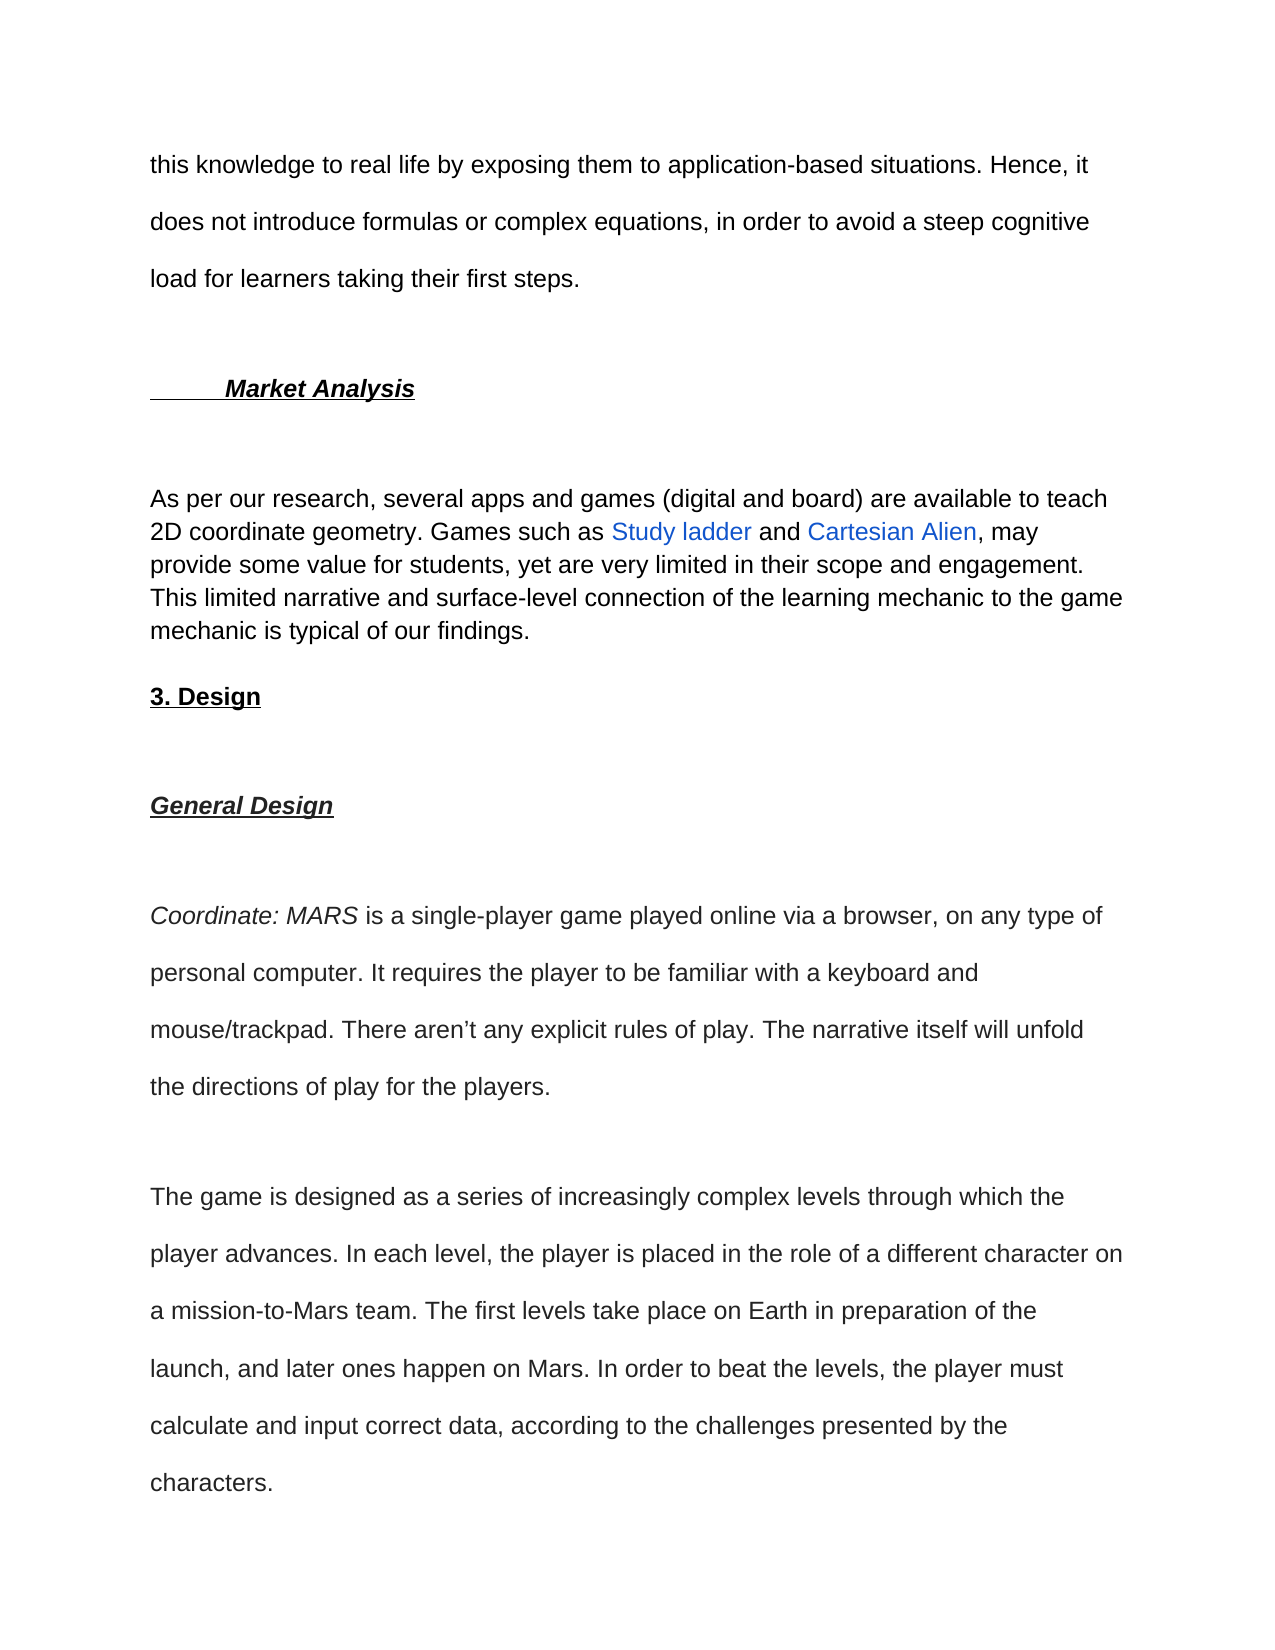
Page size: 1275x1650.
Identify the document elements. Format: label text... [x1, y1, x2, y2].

text 3. Design [150, 682, 1125, 710]
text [150, 150, 1125, 293]
text As per our research, several apps and games (digital and board) are available to teach 2D coordinate geometry. Games such as Study ladder and Cartesian Alien, may provide some value for students, yet are very limited in their scope and engagement. This limited narrative and surface-level connection of the learning mechanic to the game mechanic is typical of our findings. [150, 483, 1125, 644]
text General Design [150, 791, 1125, 820]
text The game is designed as a series of increasingly complex levels through which the player advances. In each level, the player is placed in the role of a different character on a mission-to-Mars team. The first levels take place on Earth in preparation of the launch, and later ones happen on Mars. In order to beat the levels, the player must calculate and input correct data, according to the challenges presented by the characters. [150, 1182, 1125, 1497]
text Coordinate: MARS is a single-player game played online via a browser, on any type of personal computer. It requires the player to be familiar with a keyboard and mouse/trackpad. There aren’t any explicit rules of play. The narrative itself will unfold the directions of play for the players. [150, 901, 1125, 1101]
text Market Analysis [150, 374, 1125, 403]
